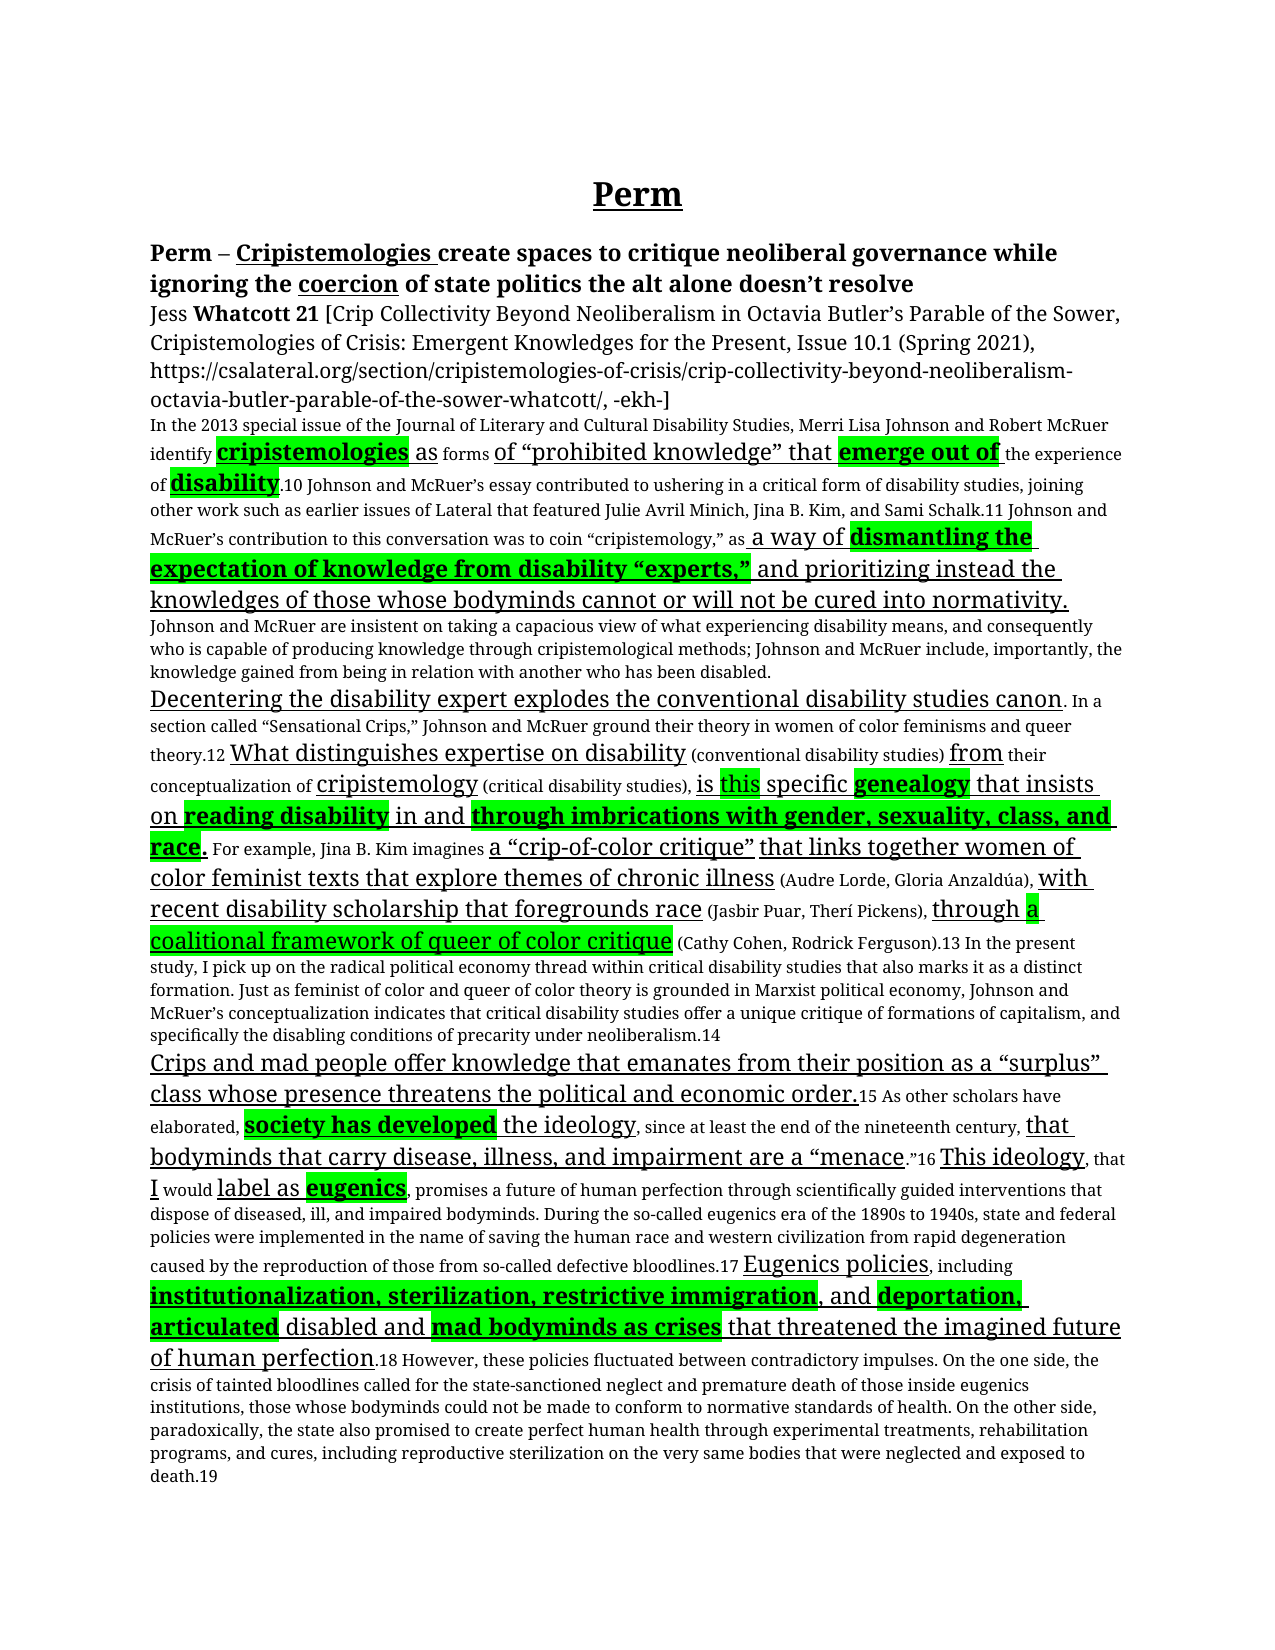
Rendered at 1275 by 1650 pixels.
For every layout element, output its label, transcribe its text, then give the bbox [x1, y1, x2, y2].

text Crips and mad people offer knowledge that emanates from their position as a “surplus” class whose presence threatens the political and economic order.15 As other scholars have elaborated, society has developed the ideology, since at least the end of the nineteenth century, that bodyminds that carry disease, illness, and impairment are a “menace.”16 This ideology, that I would label as eugenics, promises a future of human perfection through scientifically guided interventions that dispose of diseased, ill, and impaired bodyminds. During the so-called eugenics era of the 1890s to 1940s, state and federal policies were implemented in the name of saving the human race and western civilization from rapid degeneration caused by the reproduction of those from so-called defective bloodlines.17 Eugenics policies, including institutionalization, sterilization, restrictive immigration, and deportation, articulated disabled and mad bodyminds as crises that threatened the imagined future of human perfection.18 However, these policies fluctuated between contradictory impulses. On the one side, the crisis of tainted bloodlines called for the state-sanctioned neglect and premature death of those inside eugenics institutions, those whose bodyminds could not be made to conform to normative standards of health. On the other side, paradoxically, the state also promised to create perfect human health through experimental treatments, rehabilitation programs, and cures, including reproductive sterilization on the very same bodies that were neglected and exposed to death.19 [150, 1047, 1125, 1487]
text In the 2013 special issue of the Journal of Literary and Cultural Disability Studies, Merri Lisa Johnson and Robert McRuer identify cripistemologies as forms of “prohibited knowledge” that emerge out of the experience of disability.10 Johnson and McRuer’s essay contributed to ushering in a critical form of disability studies, joining other work such as earlier issues of Lateral that featured Julie Avril Minich, Jina B. Kim, and Sami Schalk.11 Johnson and McRuer’s contribution to this conversation was to coin “cripistemology,” as a way of dismantling the expectation of knowledge from disability “experts,” and prioritizing instead the knowledges of those whose bodyminds cannot or will not be cured into normativity. Johnson and McRuer are insistent on taking a capacious view of what experiencing disability means, and consequently who is capable of producing knowledge through cripistemological methods; Johnson and McRuer include, importantly, the knowledge gained from being in relation with another who has been disabled. [150, 413, 1125, 683]
text Decentering the disability expert explodes the conventional disability studies canon. In a section called “Sensational Crips,” Johnson and McRuer ground their theory in women of color feminisms and queer theory.12 What distinguishes expertise on disability (conventional disability studies) from their conceptualization of cripistemology (critical disability studies), is this specific genealogy that insists on reading disability in and through imbrications with gender, sexuality, class, and race. For example, Jina B. Kim imagines a “crip-of-color critique” that links together women of color feminist texts that explore themes of chronic illness (Audre Lorde, Gloria Anzaldúa), with recent disability scholarship that foregrounds race (Jasbir Puar, Therí Pickens), through a coalitional framework of queer of color critique (Cathy Cohen, Rodrick Ferguson).13 In the present study, I pick up on the radical political economy thread within critical disability studies that also marks it as a distinct formation. Just as feminist of color and queer of color theory is grounded in Marxist political economy, Johnson and McRuer’s conceptualization indicates that critical disability studies offer a unique critique of formations of capitalism, and specifically the disabling conditions of precarity under neoliberalism.14 [150, 683, 1125, 1047]
text Jess Whatcott 21 [Crip Collectivity Beyond Neoliberalism in Octavia Butler’s Parable of the Sower, Cripistemologies of Crisis: Emergent Knowledges for the Present, Issue 10.1 (Spring 2021), https://csalateral.org/section/cripistemologies-of-crisis/crip-collectivity-beyond-neoliberalism-octavia-butler-parable-of-the-sower-whatcott/, -ekh-] [150, 299, 1125, 413]
subtitle Perm – Cripistemologies create spaces to critique neoliberal governance while ignoring the coercion of state politics the alt alone doesn’t resolve [150, 237, 1125, 299]
subtitle Perm [150, 171, 1125, 216]
